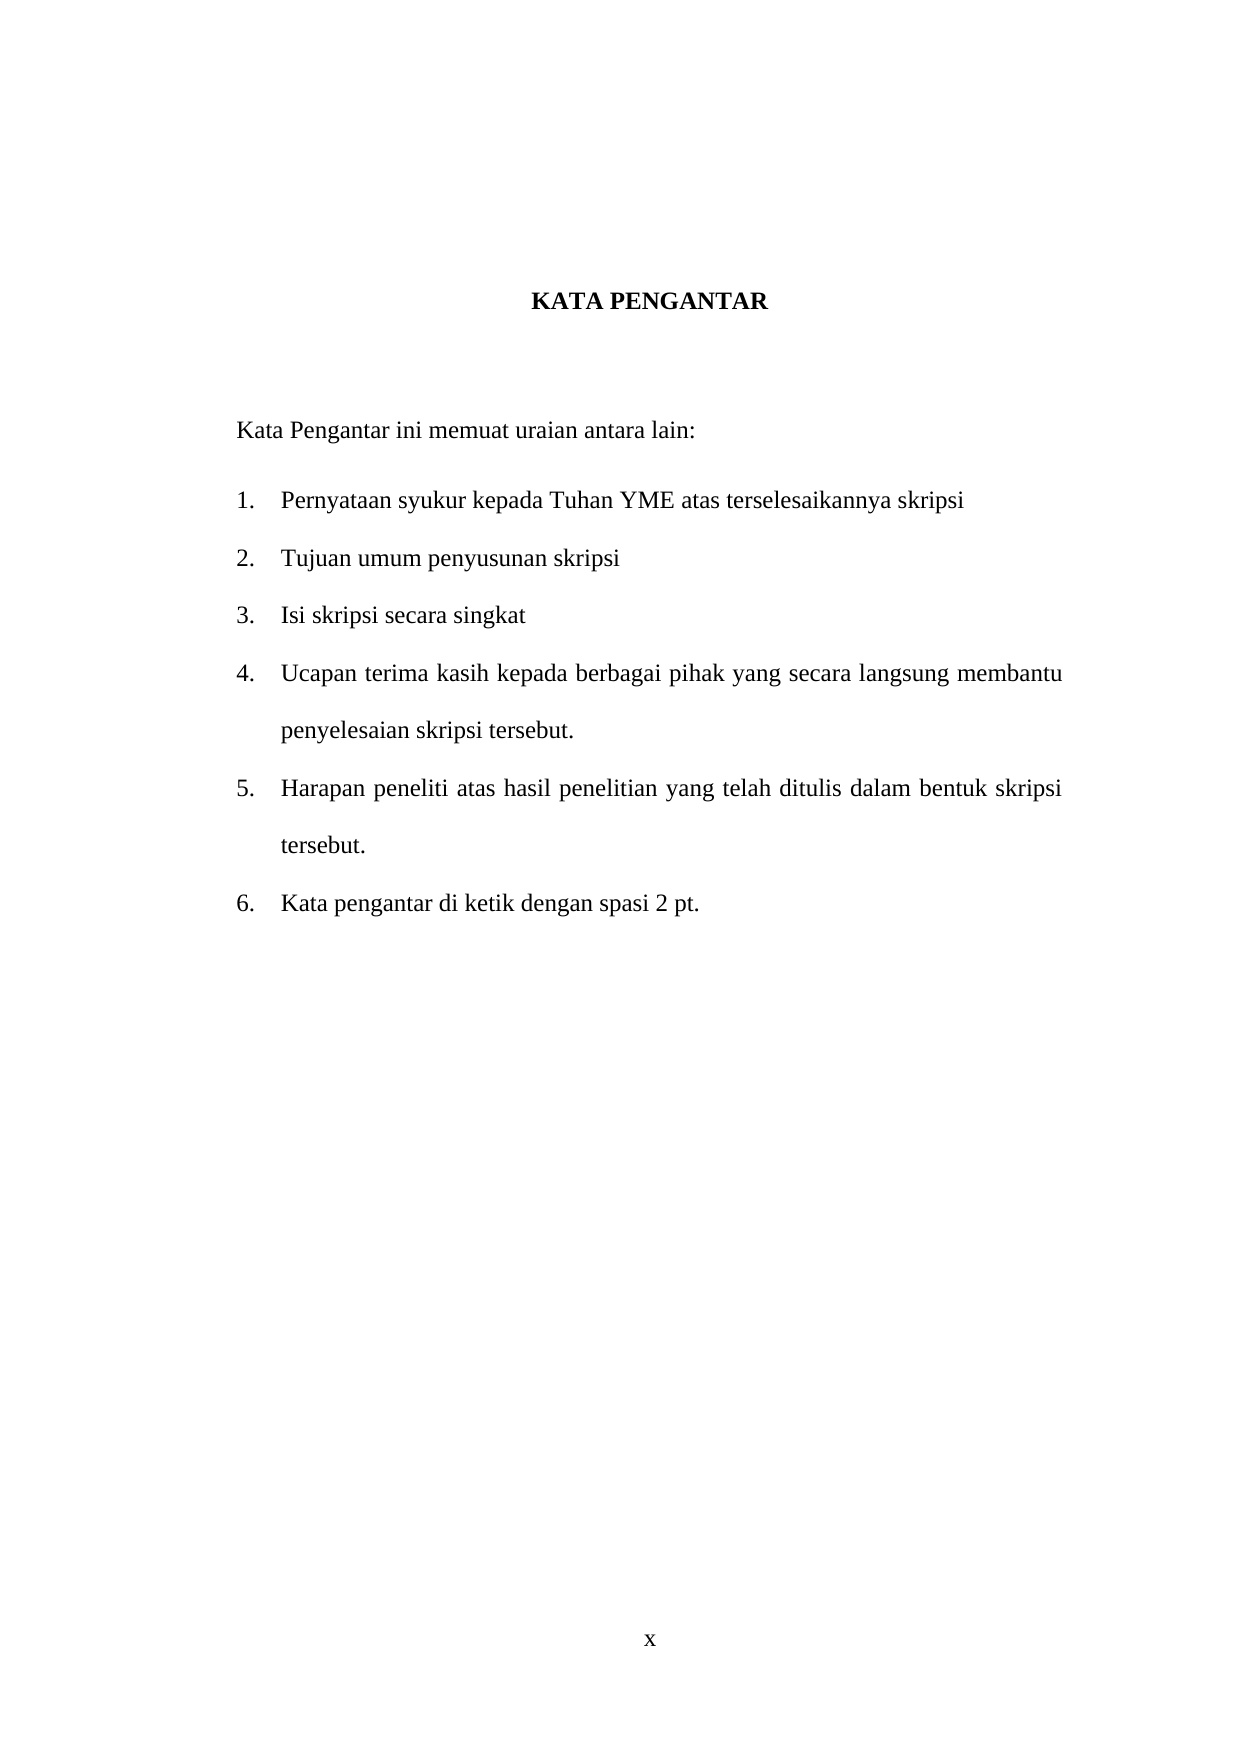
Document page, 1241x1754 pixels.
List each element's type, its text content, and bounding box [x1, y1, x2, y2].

list Isi skripsi secara singkat [236, 601, 1063, 629]
list Harapan peneliti atas hasil penelitian yang telah ditulis dalam bentuk skripsi tersebut. [236, 773, 1063, 859]
list Ucapan terima kasih kepada berbagai pihak yang secara langsung membantu penyelesaian skripsi tersebut. [236, 658, 1063, 744]
list Kata pengantar di ketik dengan spasi 2 pt. [236, 888, 1063, 917]
list Tujuan umum penyusunan skripsi [236, 543, 1063, 572]
list Pernyataan syukur kepada Tuhan YME atas terselesaikannya skripsi [236, 486, 1063, 514]
text Kata Pengantar ini memuat uraian antara lain: [236, 416, 1063, 444]
subtitle KATA PENGANTAR [236, 286, 1063, 315]
